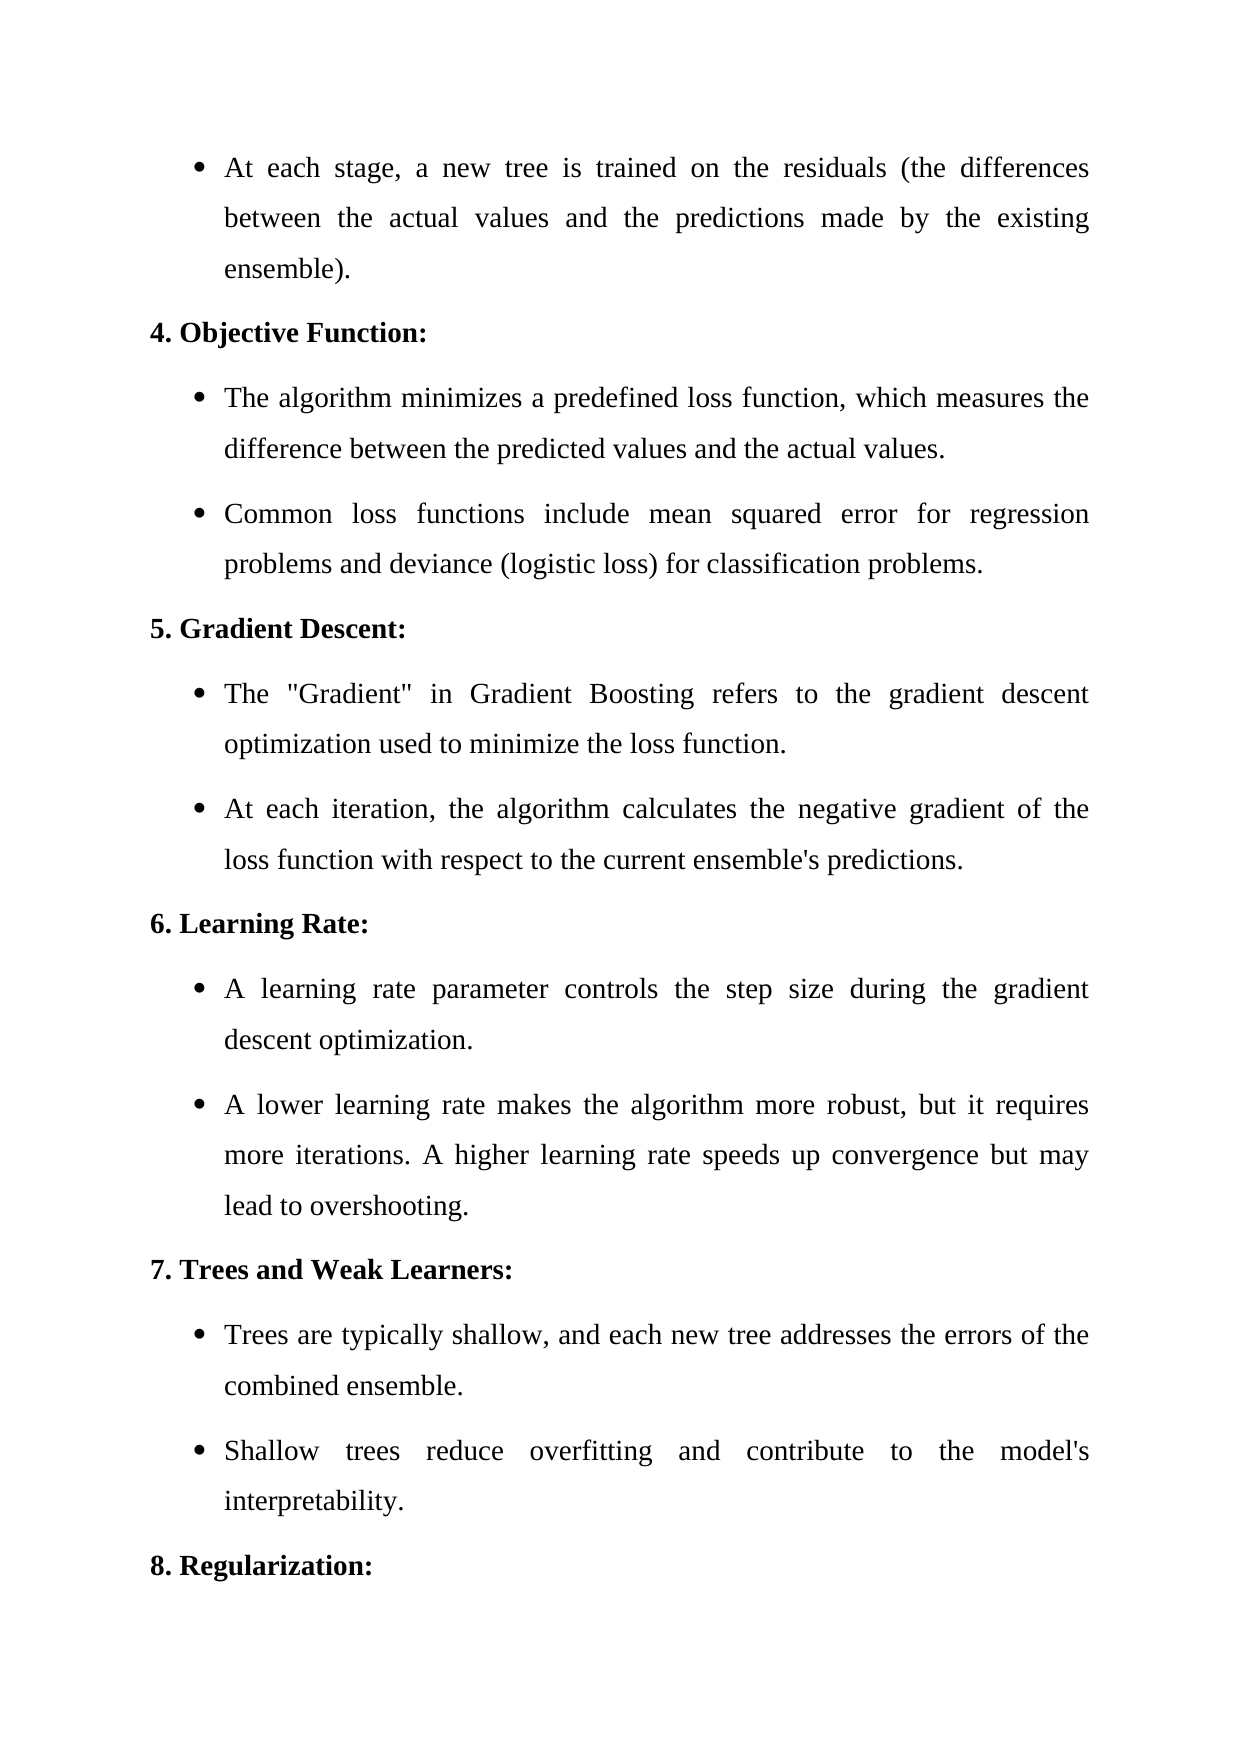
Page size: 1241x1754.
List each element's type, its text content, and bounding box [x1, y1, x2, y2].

list Shallow trees reduce overfitting and contribute to the model's interpretability. [194, 1433, 1090, 1517]
list At each stage, a new tree is trained on the residuals (the differences between the actual values and the predictions made by the existing ensemble). [194, 150, 1090, 284]
list The algorithm minimizes a predefined loss function, which measures the difference between the predicted values and the actual values. [194, 381, 1090, 464]
text 6. Learning Rate: [150, 907, 1090, 940]
text 7. Trees and Weak Learners: [150, 1252, 1090, 1286]
text 4. Objective Function: [150, 316, 1090, 349]
list At each iteration, the algorithm calculates the negative gradient of the loss function with respect to the current ensemble's predictions. [194, 791, 1090, 875]
list A learning rate parameter controls the step size during the gradient descent optimization. [194, 972, 1090, 1056]
list A lower learning rate makes the algorithm more robust, but it requires more iterations. A higher learning rate speeds up convergence but may lead to overshooting. [194, 1087, 1090, 1221]
text 5. Gradient Descent: [150, 611, 1090, 645]
list Trees are typically shallow, and each new tree addresses the errors of the combined ensemble. [194, 1317, 1090, 1401]
list Common loss functions include mean squared error for regression problems and deviance (logistic loss) for classification problems. [194, 496, 1090, 580]
text 8. Regularization: [150, 1548, 1090, 1582]
list The "Gradient" in Gradient Boosting refers to the gradient descent optimization used to minimize the loss function. [194, 676, 1090, 760]
